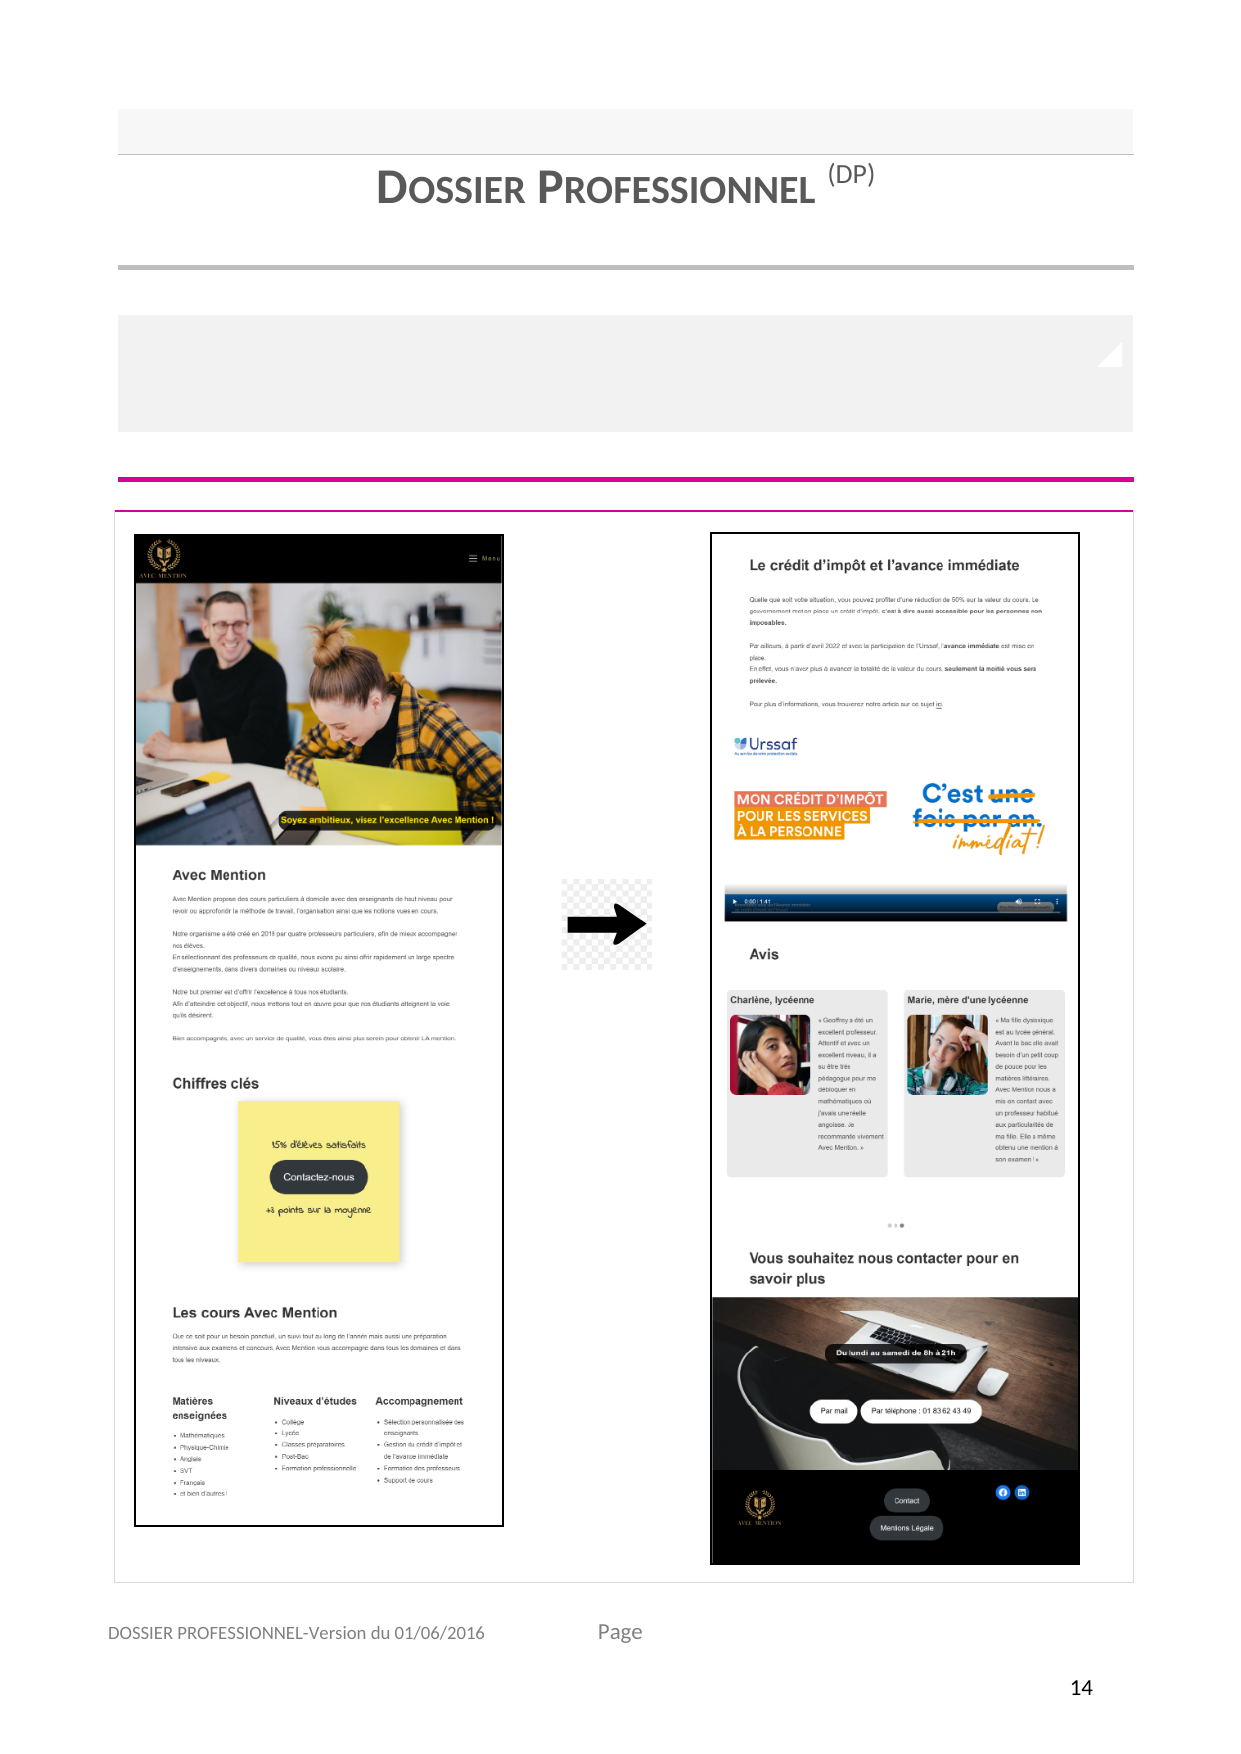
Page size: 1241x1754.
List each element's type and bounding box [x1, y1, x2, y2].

picture [561, 879, 653, 970]
table_cell [115, 512, 1133, 1582]
picture [712, 534, 1078, 1563]
picture [136, 536, 502, 1525]
